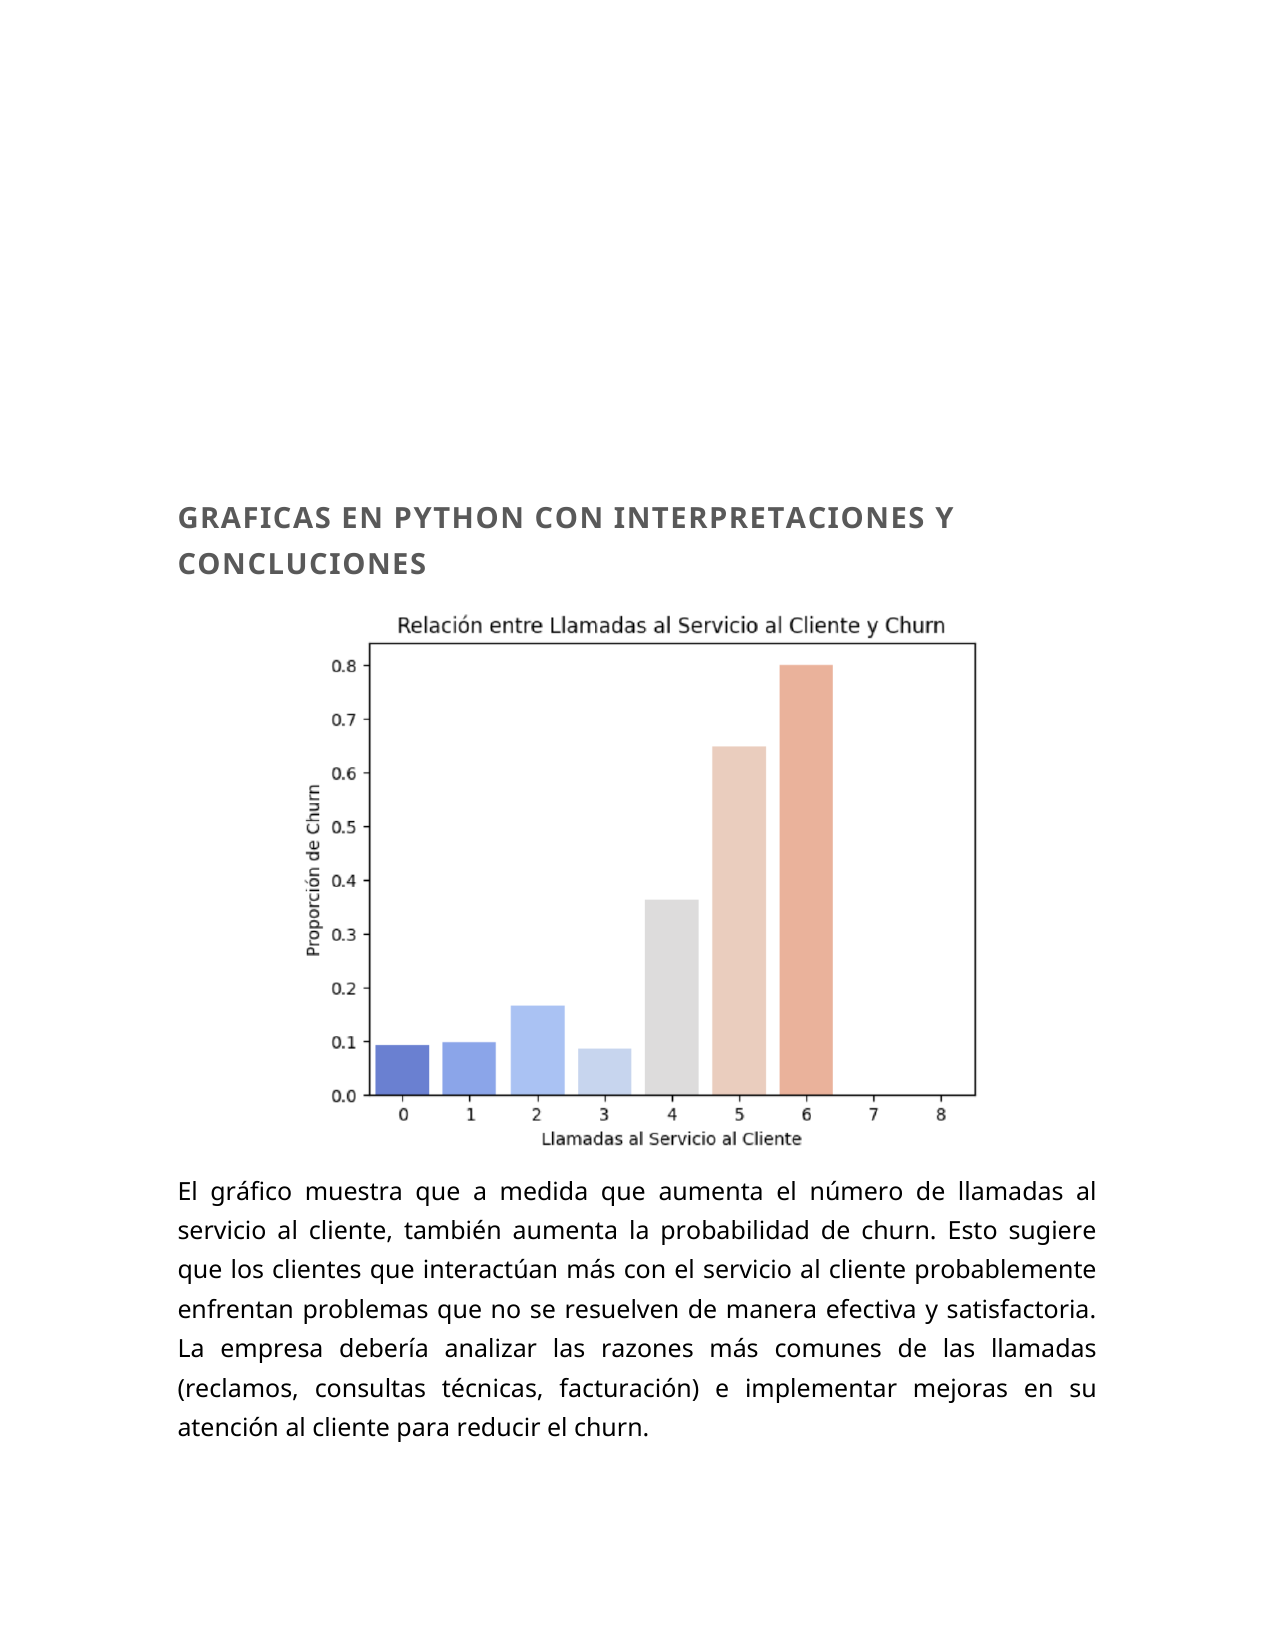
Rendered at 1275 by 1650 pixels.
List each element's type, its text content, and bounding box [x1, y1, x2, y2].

picture [293, 606, 982, 1151]
subtitle GRAFICAS EN PYTHON CON INTERPRETACIONES Y CONCLUCIONES [177, 497, 1098, 583]
text El gráfico muestra que a medida que aumenta el número de llamadas al servicio al cliente, también aumenta la probabilidad de churn. Esto sugiere que los clientes que interactúan más con el servicio al cliente probablemente enfrentan problemas que no se resuelven de manera efectiva y satisfactoria. La empresa debería analizar las razones más comunes de las llamadas (reclamos, consultas técnicas, facturación) e implementar mejoras en su atención al cliente para reducir el churn. [177, 1173, 1098, 1444]
